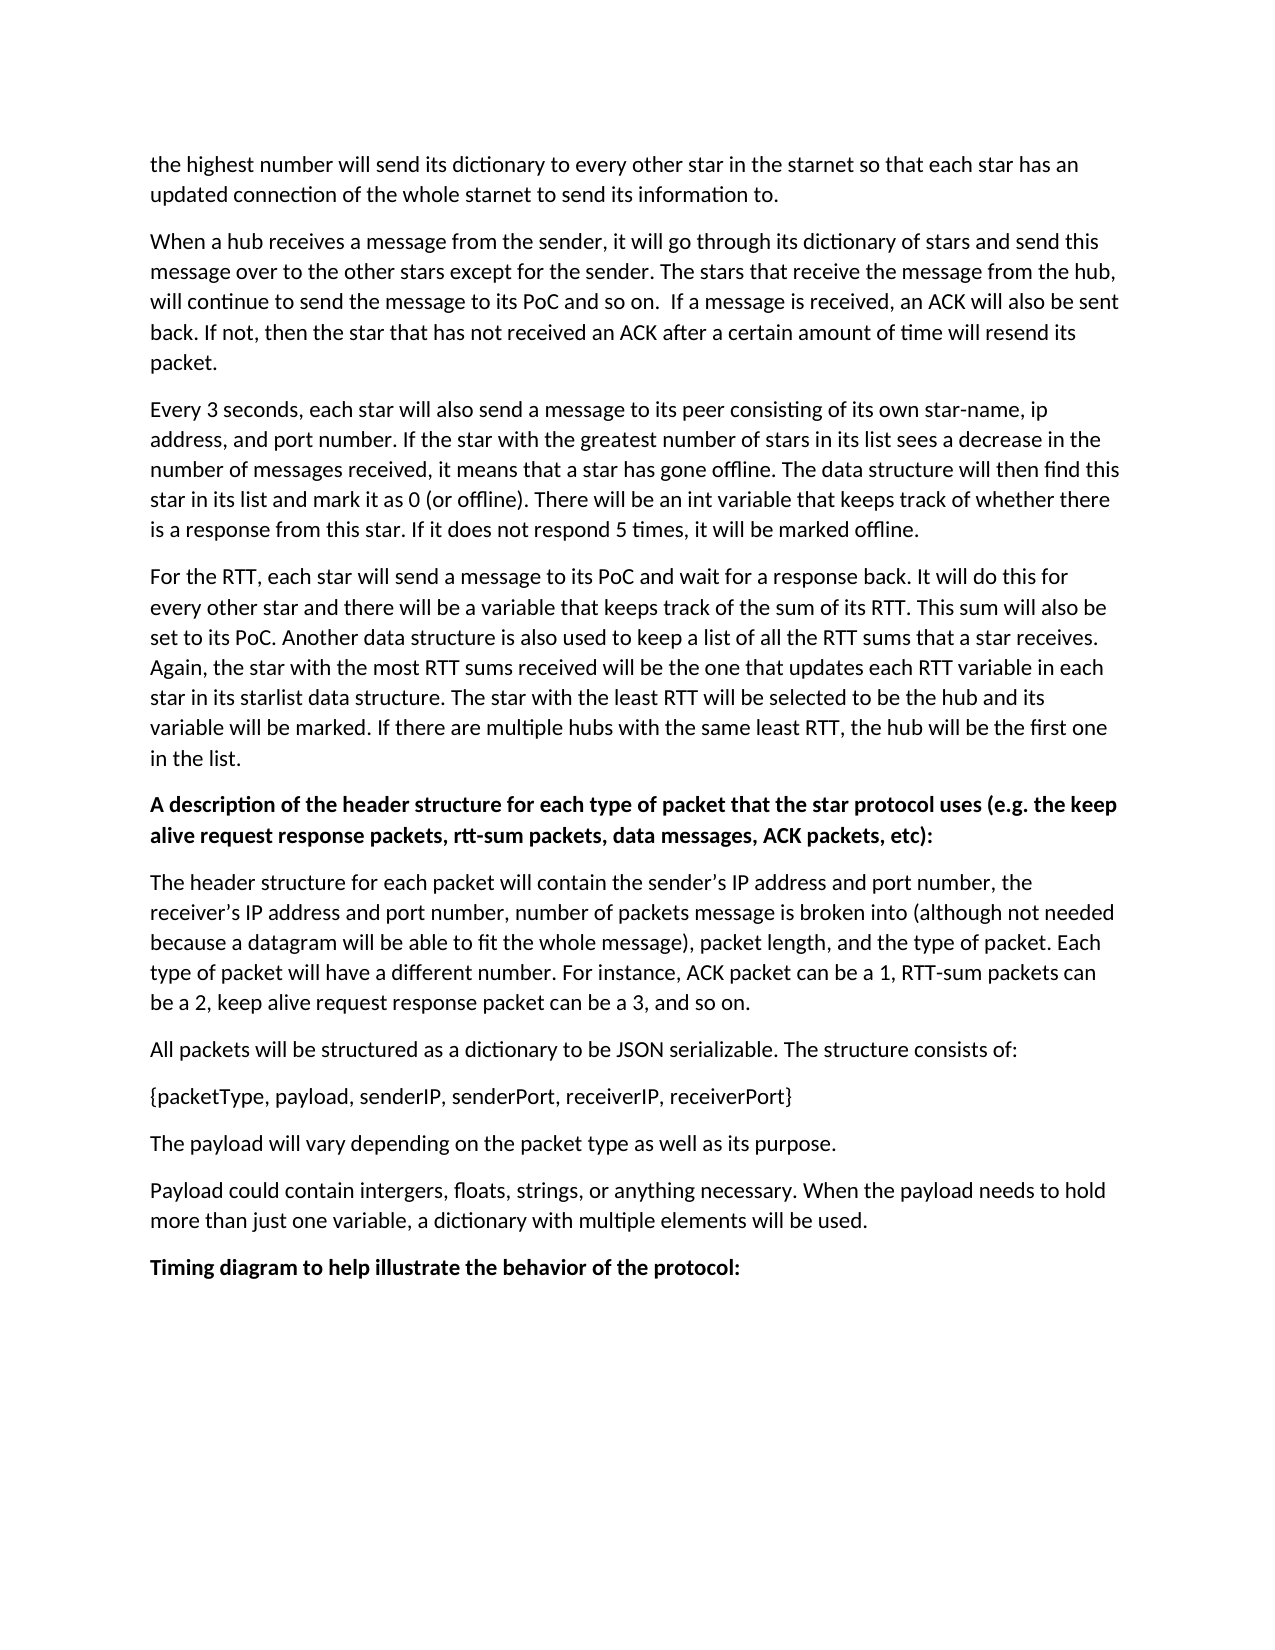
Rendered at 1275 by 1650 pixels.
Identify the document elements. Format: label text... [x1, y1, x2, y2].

text Payload could contain intergers, floats, strings, or anything necessary. When the payload needs to hold more than just one variable, a dictionary with multiple elements will be used. [150, 1176, 1125, 1234]
text Every 3 seconds, each star will also send a message to its peer consisting of its own star-name, ip address, and port number. If the star with the greatest number of stars in its list sees a decrease in the number of messages received, it means that a star has gone offline. The data structure will then find this star in its list and mark it as 0 (or offline). There will be an int variable that keeps track of whether there is a response from this star. If it does not respond 5 times, it will be marked offline. [150, 395, 1125, 544]
text Timing diagram to help illustrate the behavior of the protocol: [150, 1253, 1125, 1281]
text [150, 150, 1125, 208]
text {packetType, payload, senderIP, senderPort, receiverIP, receiverPort} [150, 1082, 1125, 1110]
text All packets will be structured as a dictionary to be JSON serializable. The structure consists of: [150, 1035, 1125, 1063]
text When a hub receives a message from the sender, it will go through its dictionary of stars and send this message over to the other stars except for the sender. The stars that receive the message from the hub, will continue to send the message to its PoC and so on. If a message is received, an ACK will also be sent back. If not, then the star that has not received an ACK after a certain amount of time will resend its packet. [150, 227, 1125, 376]
text A description of the header structure for each type of packet that the star protocol uses (e.g. the keep alive request response packets, rtt-sum packets, data messages, ACK packets, etc): [150, 791, 1125, 849]
text The payload will vary depending on the packet type as well as its purpose. [150, 1129, 1125, 1157]
text For the RTT, each star will send a message to its PoC and wait for a response back. It will do this for every other star and there will be a variable that keeps track of the sum of its RTT. This sum will also be set to its PoC. Another data structure is also used to keep a list of all the RTT sums that a star receives. Again, the star with the most RTT sums received will be the one that updates each RTT variable in each star in its starlist data structure. The star with the least RTT will be selected to be the hub and its variable will be marked. If there are multiple hubs with the same least RTT, the hub will be the first one in the list. [150, 562, 1125, 772]
text The header structure for each packet will contain the sender’s IP address and port number, the receiver’s IP address and port number, number of packets message is broken into (although not needed because a datagram will be able to fit the whole message), packet length, and the type of packet. Each type of packet will have a different number. For instance, ACK packet can be a 1, RTT-sum packets can be a 2, keep alive request response packet can be a 3, and so on. [150, 868, 1125, 1017]
